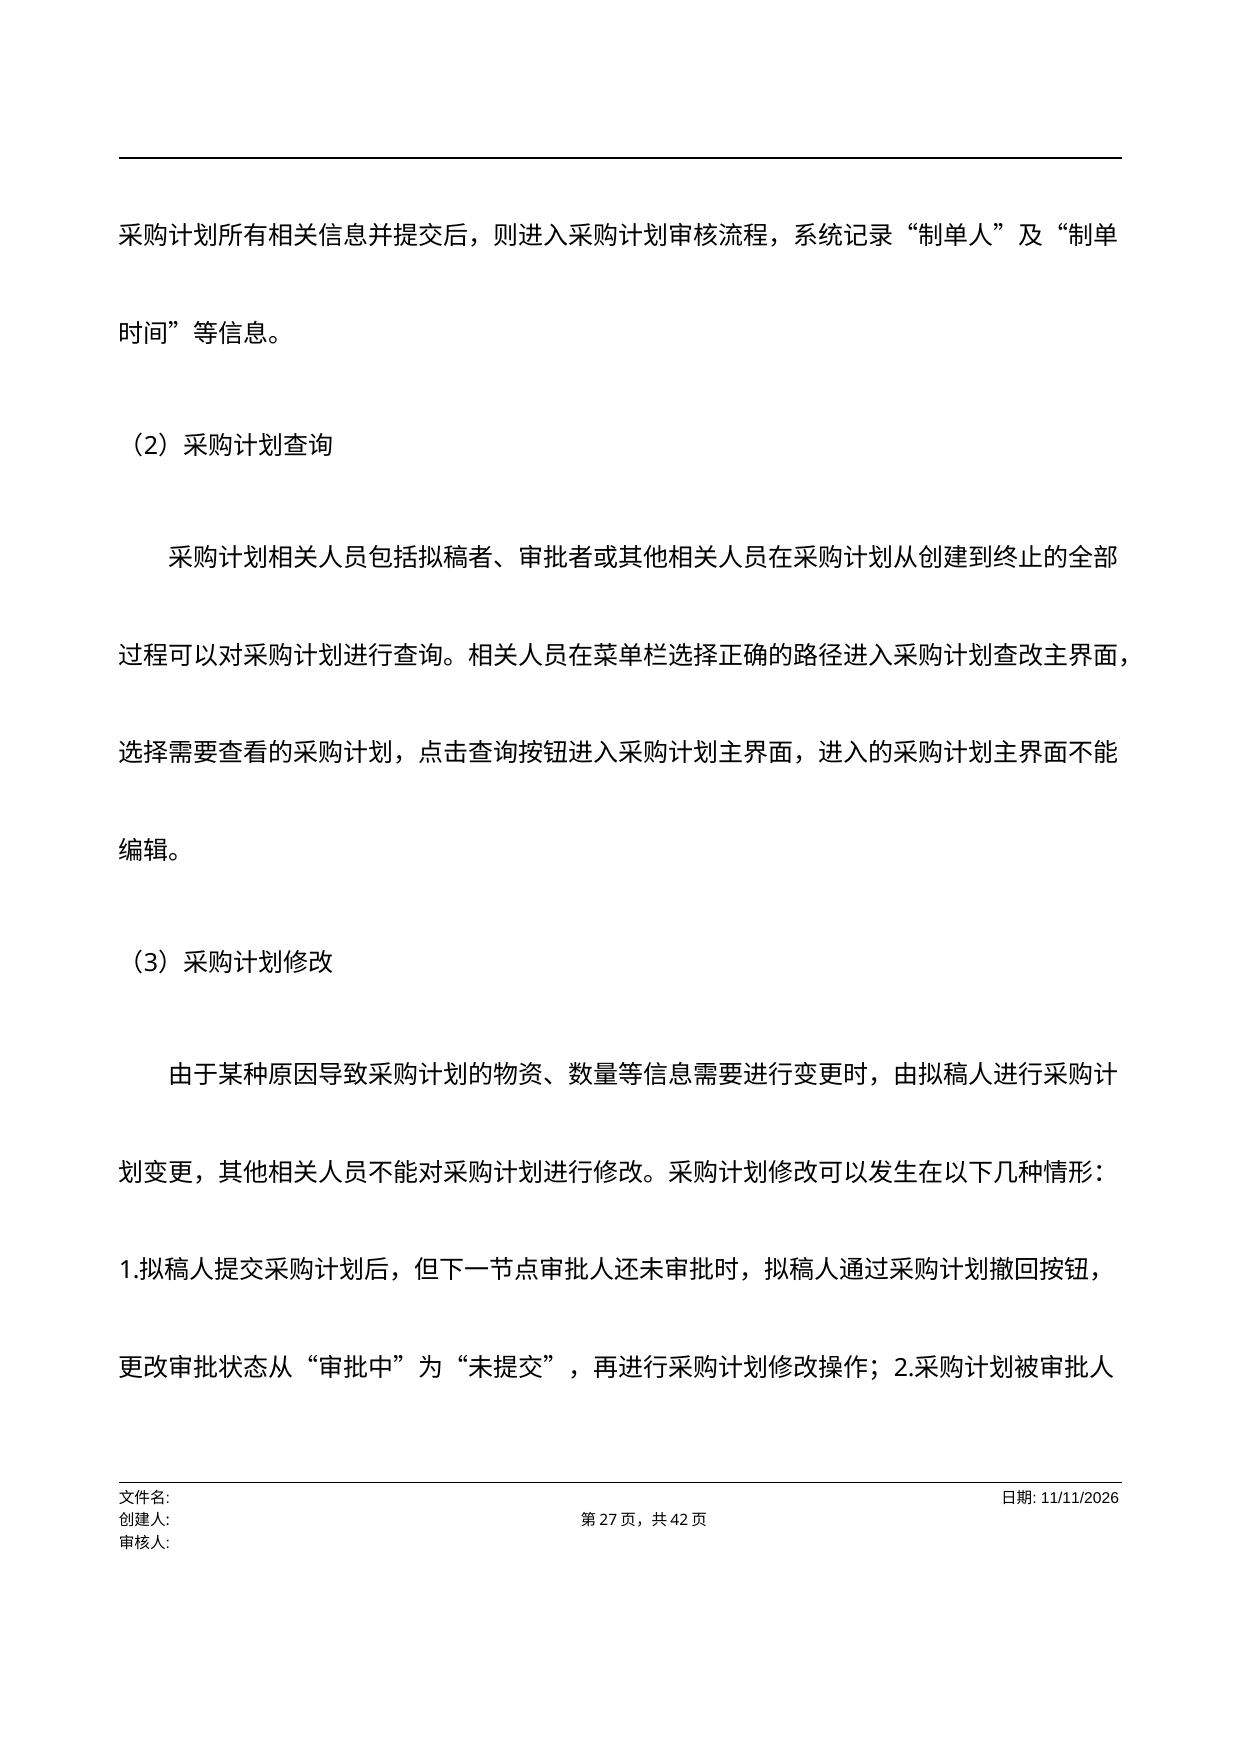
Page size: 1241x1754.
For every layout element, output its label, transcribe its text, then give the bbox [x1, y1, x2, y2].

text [118, 201, 1122, 364]
text 采购计划相关人员包括拟稿者、审批者或其他相关人员在采购计划从创建到终止的全部过程可以对采购计划进行查询。相关人员在菜单栏选择正确的路径进入采购计划查改主界面，选择需要查看的采购计划，点击查询按钮进入采购计划主界面，进入的采购计划主界面不能编辑。 [118, 523, 1122, 881]
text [118, 1040, 1122, 1398]
text （3）采购计划修改 [118, 928, 1122, 993]
text （2）采购计划查询 [118, 411, 1122, 476]
